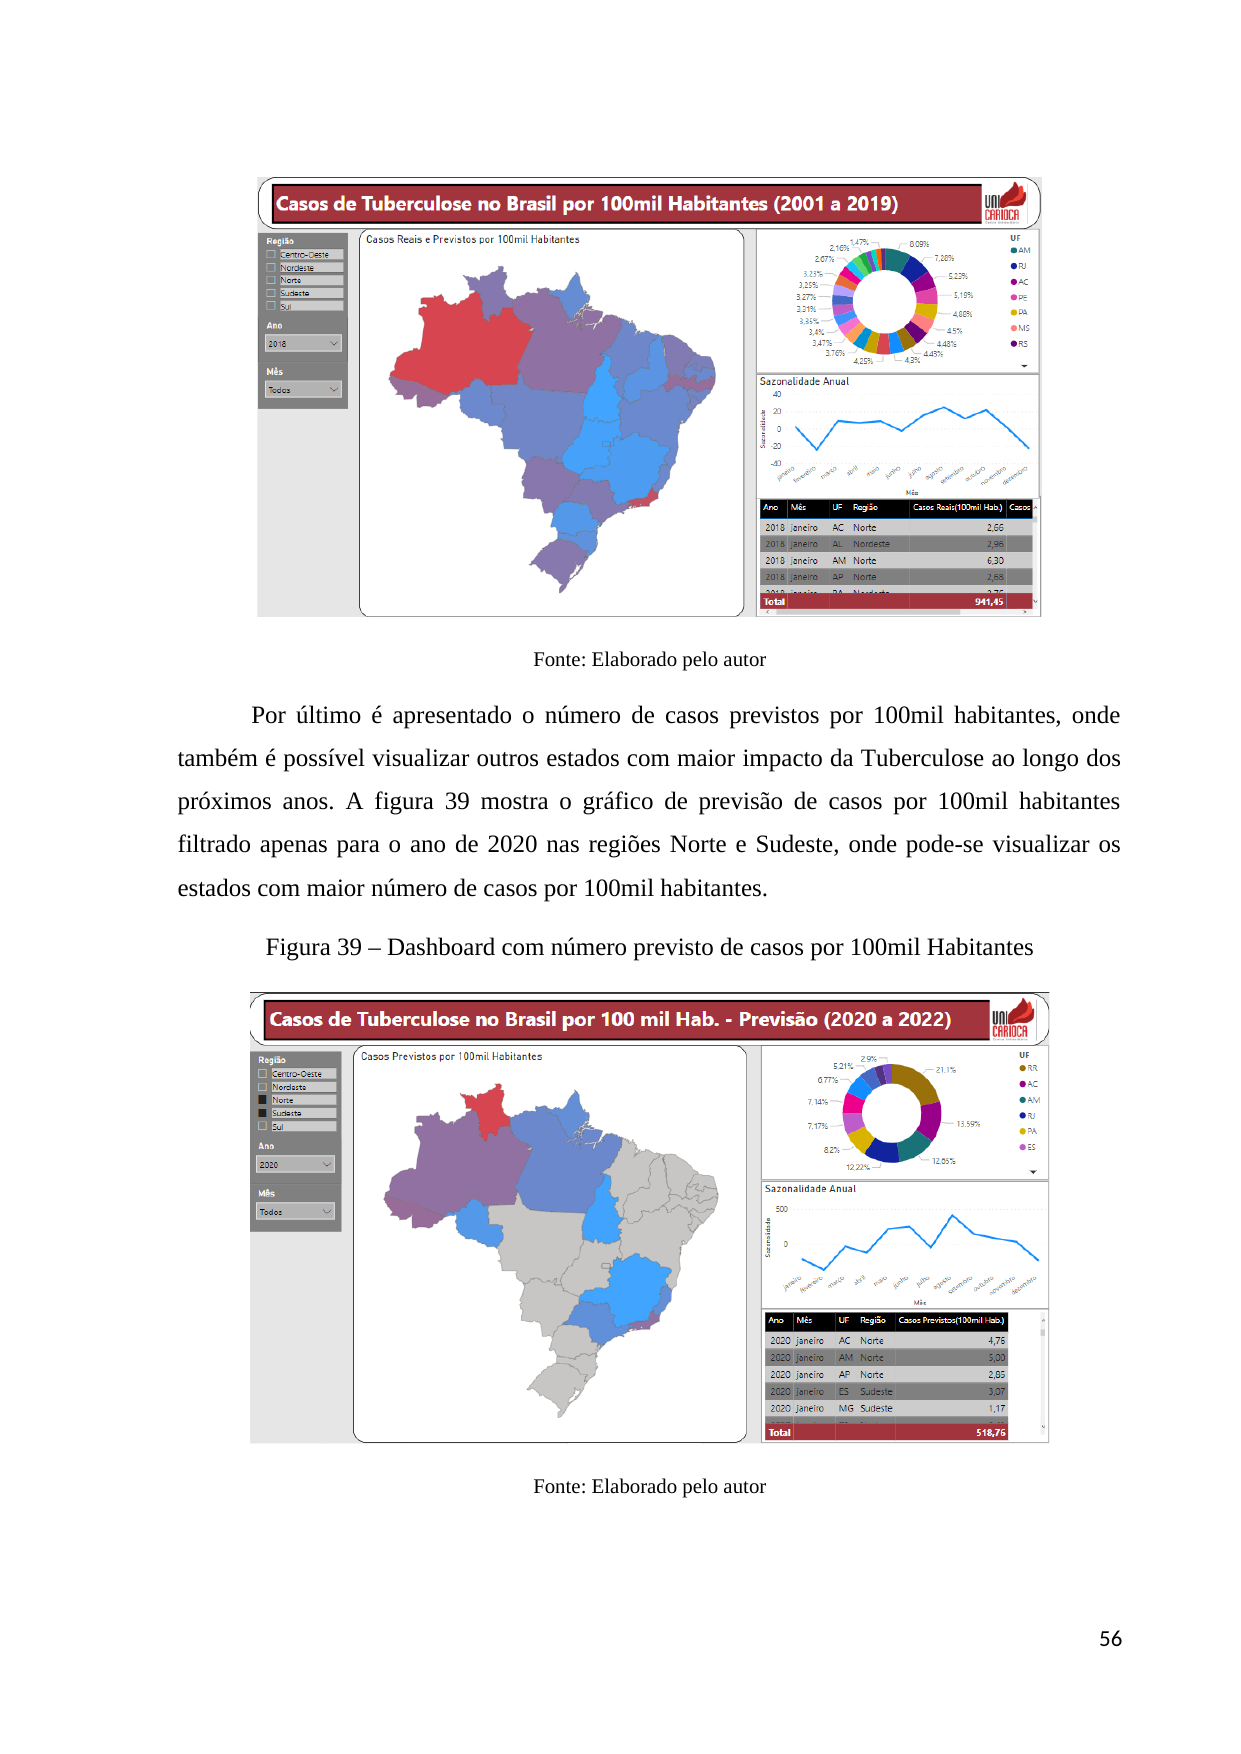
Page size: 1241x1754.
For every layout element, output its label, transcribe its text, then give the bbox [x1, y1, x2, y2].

picture [250, 992, 1050, 1444]
text Fonte: Elaborado pelo autor [177, 1474, 1122, 1498]
text Fonte: Elaborado pelo autor [177, 647, 1122, 671]
picture [257, 177, 1042, 617]
text Por último é apresentado o número de casos previstos por 100mil habitantes, onde também é possível visualizar outros estados com maior impacto da Tuberculose ao longo dos próximos anos. A figura 39 mostra o gráfico de previsão de casos por 100mil habitantes filtrado apenas para o ano de 2020 nas regiões Norte e Sudeste, onde pode-se visualizar os estados com maior número de casos por 100mil habitantes. [177, 700, 1122, 901]
text Figura 39 – Dashboard com número previsto de casos por 100mil Habitantes [177, 932, 1122, 961]
